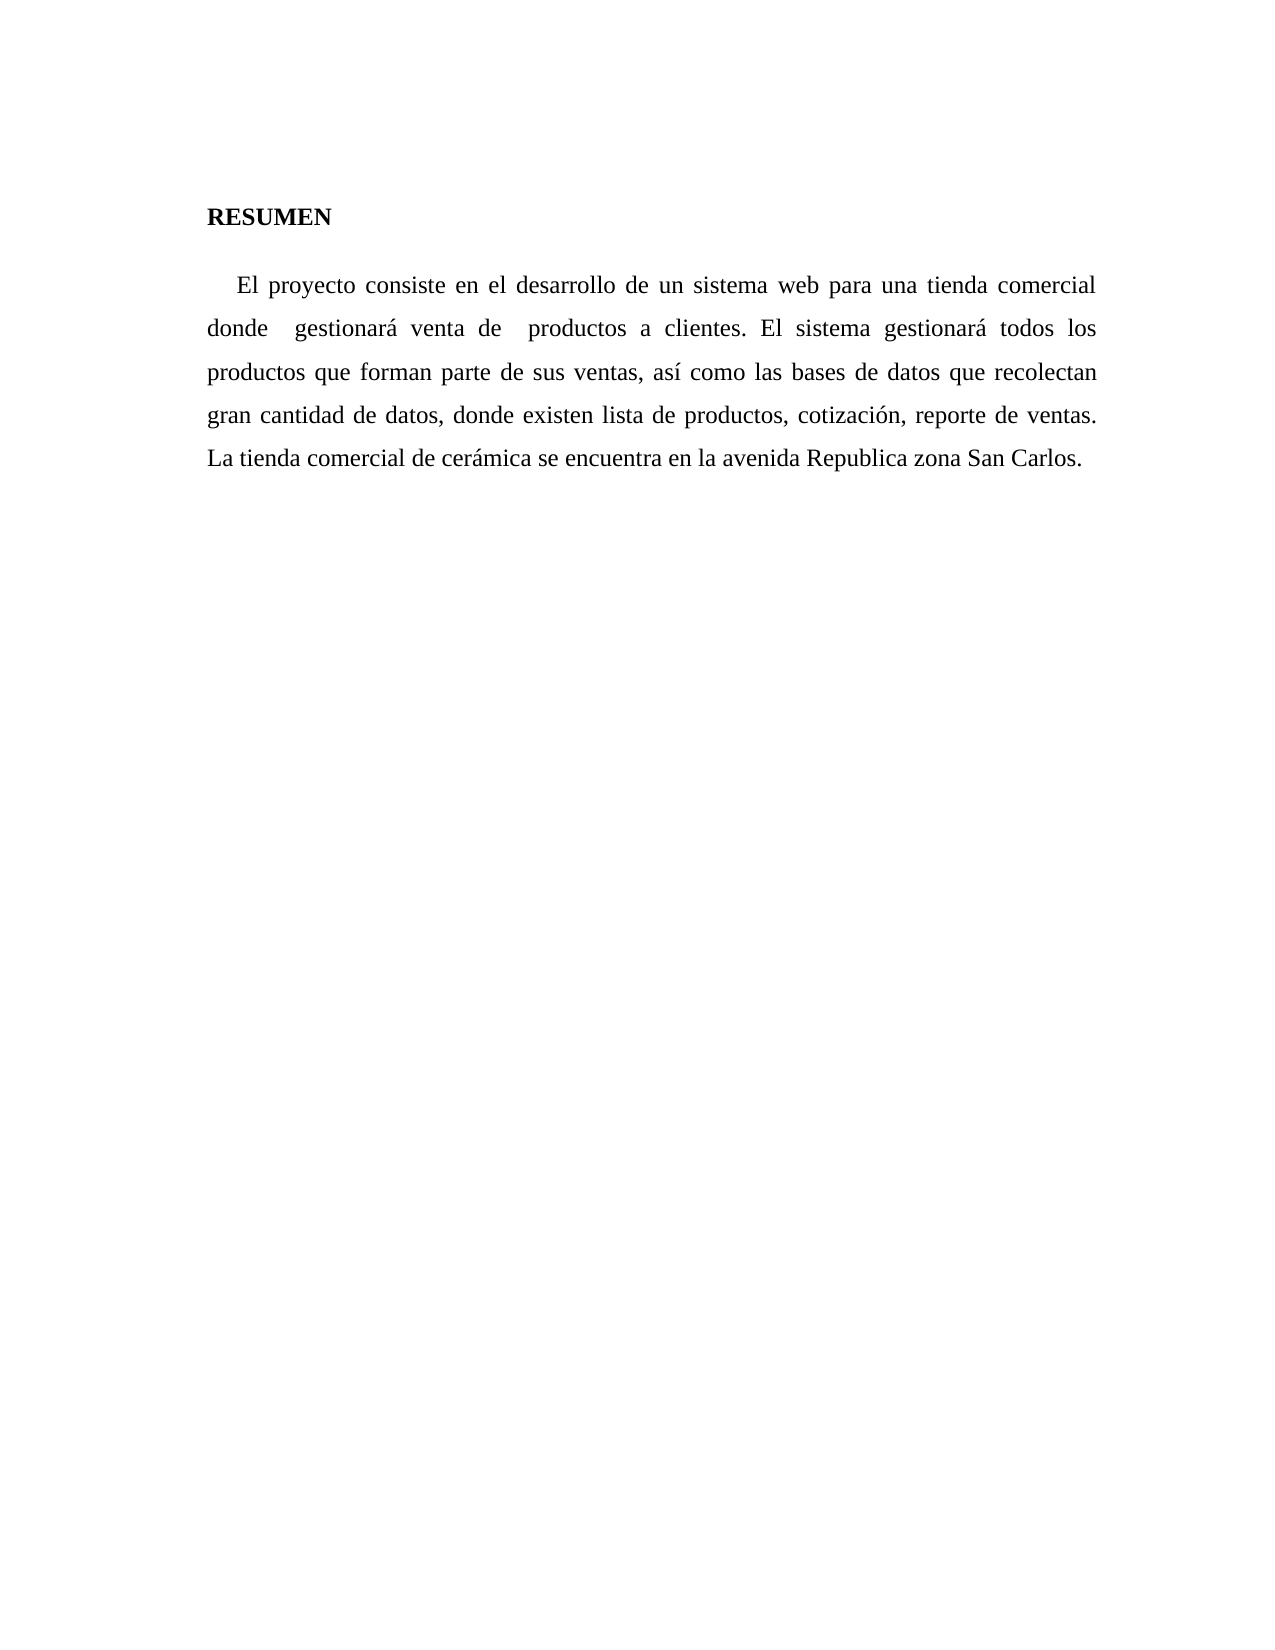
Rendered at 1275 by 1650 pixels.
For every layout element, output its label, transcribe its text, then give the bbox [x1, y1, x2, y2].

text RESUMEN [207, 202, 1098, 231]
text El proyecto consiste en el desarrollo de un sistema web para una tienda comercial donde gestionará venta de productos a clientes. El sistema gestionará todos los productos que forman parte de sus ventas, así como las bases de datos que recolectan gran cantidad de datos, donde existen lista de productos, cotización, reporte de ventas. La tienda comercial de cerámica se encuentra en la avenida Republica zona San Carlos. [207, 270, 1098, 472]
